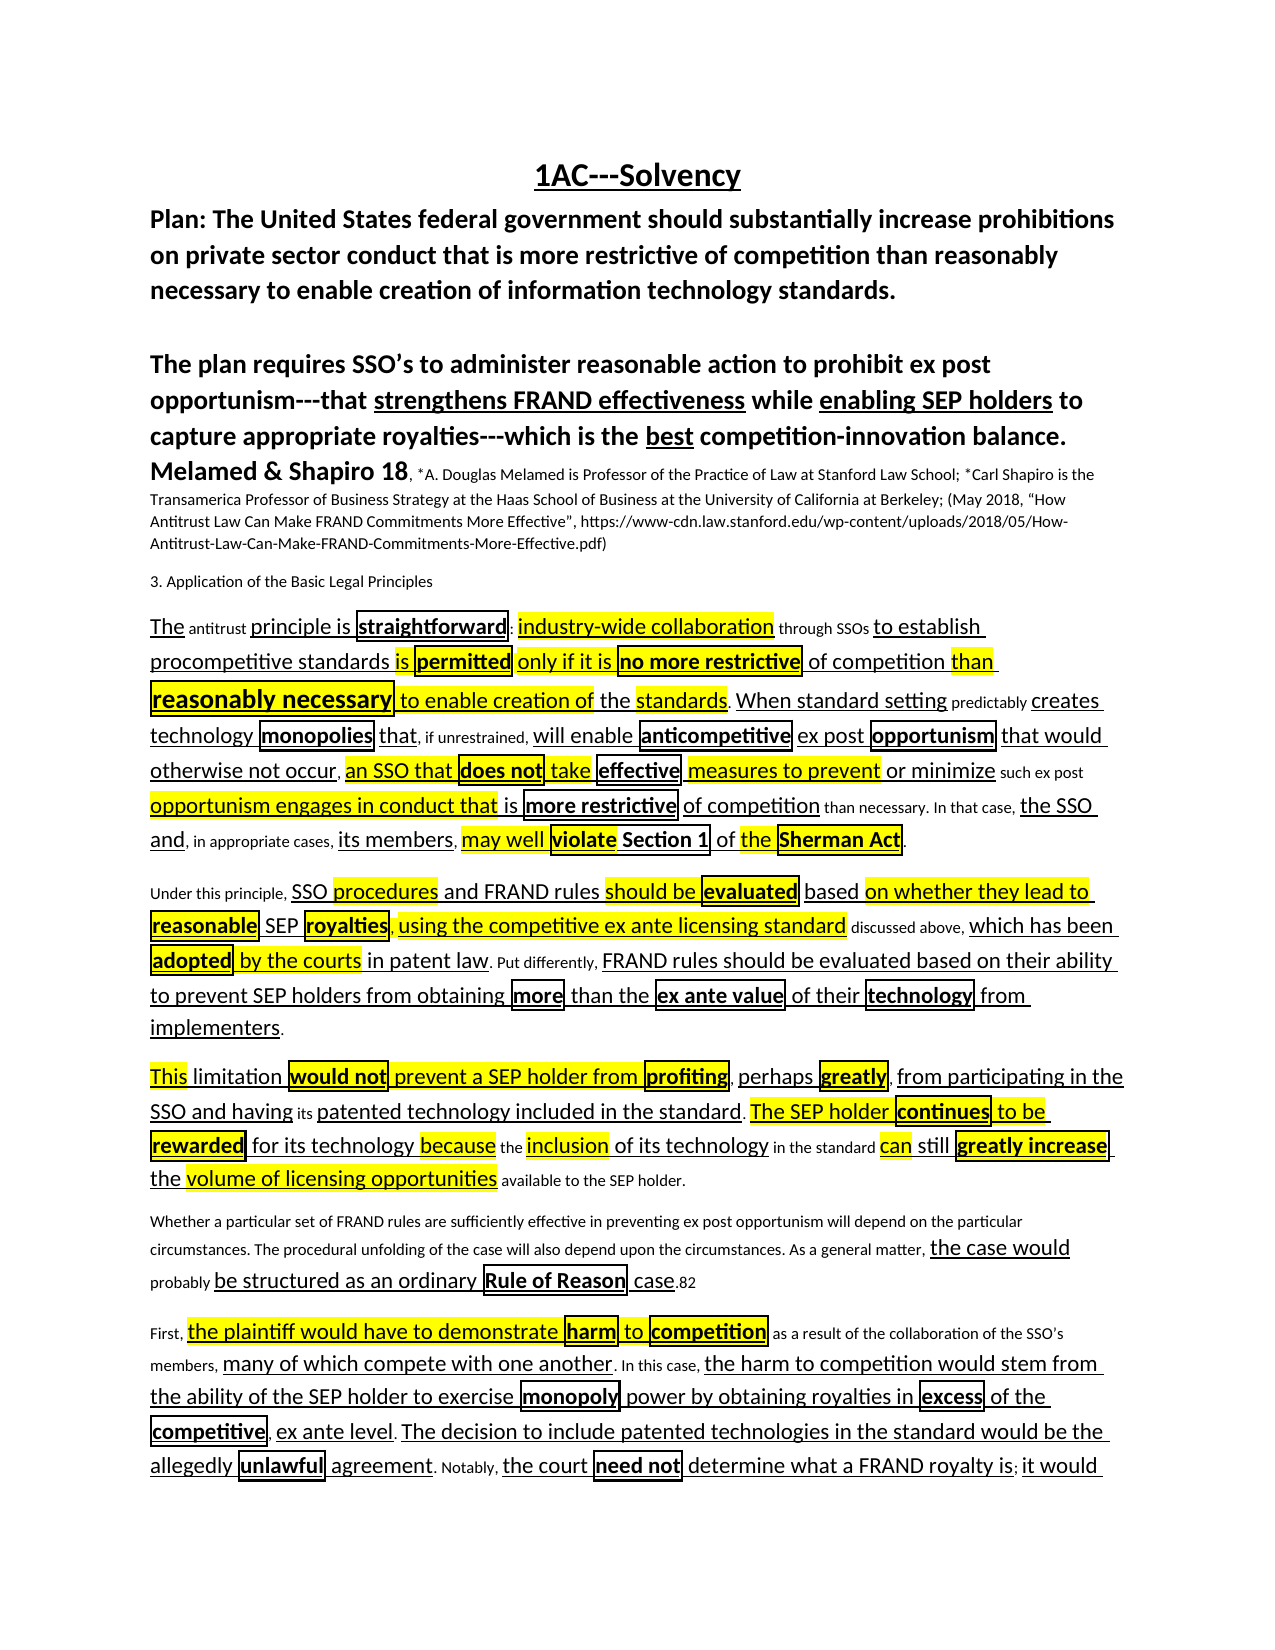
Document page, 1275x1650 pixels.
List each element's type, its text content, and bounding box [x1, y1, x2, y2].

text Whether a particular set of FRAND rules are sufficiently effective in preventing ex post opportunism will depend on the particular circumstances. The procedural unfolding of the case will also depend upon the circumstances. As a general matter, the case would probably be structured as an ordinary Rule of Reason case.82 [150, 1211, 1125, 1296]
text Melamed & Shapiro 18, *A. Douglas Melamed is Professor of the Practice of Law at Stanford Law School; *Carl Shapiro is the Transamerica Professor of Business Strategy at the Haas School of Business at the University of California at Berkeley; (May 2018, “How Antitrust Law Can Make FRAND Commitments More Effective”, https://www-cdn.law.stanford.edu/wp-content/uploads/2018/05/How-Antitrust-Law-Can-Make-FRAND-Commitments-More-Effective.pdf) [150, 454, 1125, 553]
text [150, 1315, 1125, 1482]
subtitle 1AC---Solvency [150, 154, 1125, 195]
text The antitrust principle is straightforward: industry-wide collaboration through SSOs to establish procompetitive standards is permitted only if it is no more restrictive of competition than reasonably necessary to enable creation of the standards. When standard setting predictably creates technology monopolies that, if unrestrained, will enable anticompetitive ex post opportunism that would otherwise not occur, an SSO that does not take effective measures to prevent or minimize such ex post opportunism engages in conduct that is more restrictive of competition than necessary. In that case, the SSO and, in appropriate cases, its members, may well violate Section 1 of the Sherman Act. [150, 610, 1125, 856]
subtitle The plan requires SSO’s to administer reasonable action to prohibit ex post opportunism---that strengthens FRAND effectiveness while enabling SEP holders to capture appropriate royalties---which is the best competition-innovation balance. [150, 348, 1125, 452]
text This limitation would not prevent a SEP holder from proﬁting, perhaps greatly, from participating in the SSO and having its patented technology included in the standard. The SEP holder continues to be rewarded for its technology because the inclusion of its technology in the standard can still greatly increase the volume of licensing opportunities available to the SEP holder. [150, 1060, 1125, 1192]
text Under this principle, SSO procedures and FRAND rules should be evaluated based on whether they lead to reasonable SEP royalties, using the competitive ex ante licensing standard discussed above, which has been adopted by the courts in patent law. Put differently, FRAND rules should be evaluated based on their ability to prevent SEP holders from obtaining more than the ex ante value of their technology from implementers. [150, 875, 1125, 1041]
text 3. Application of the Basic Legal Principles [150, 571, 1125, 592]
subtitle Plan: The United States federal government should substantially increase prohibitions on private sector conduct that is more restrictive of competition than reasonably necessary to enable creation of information technology standards. [150, 202, 1125, 307]
